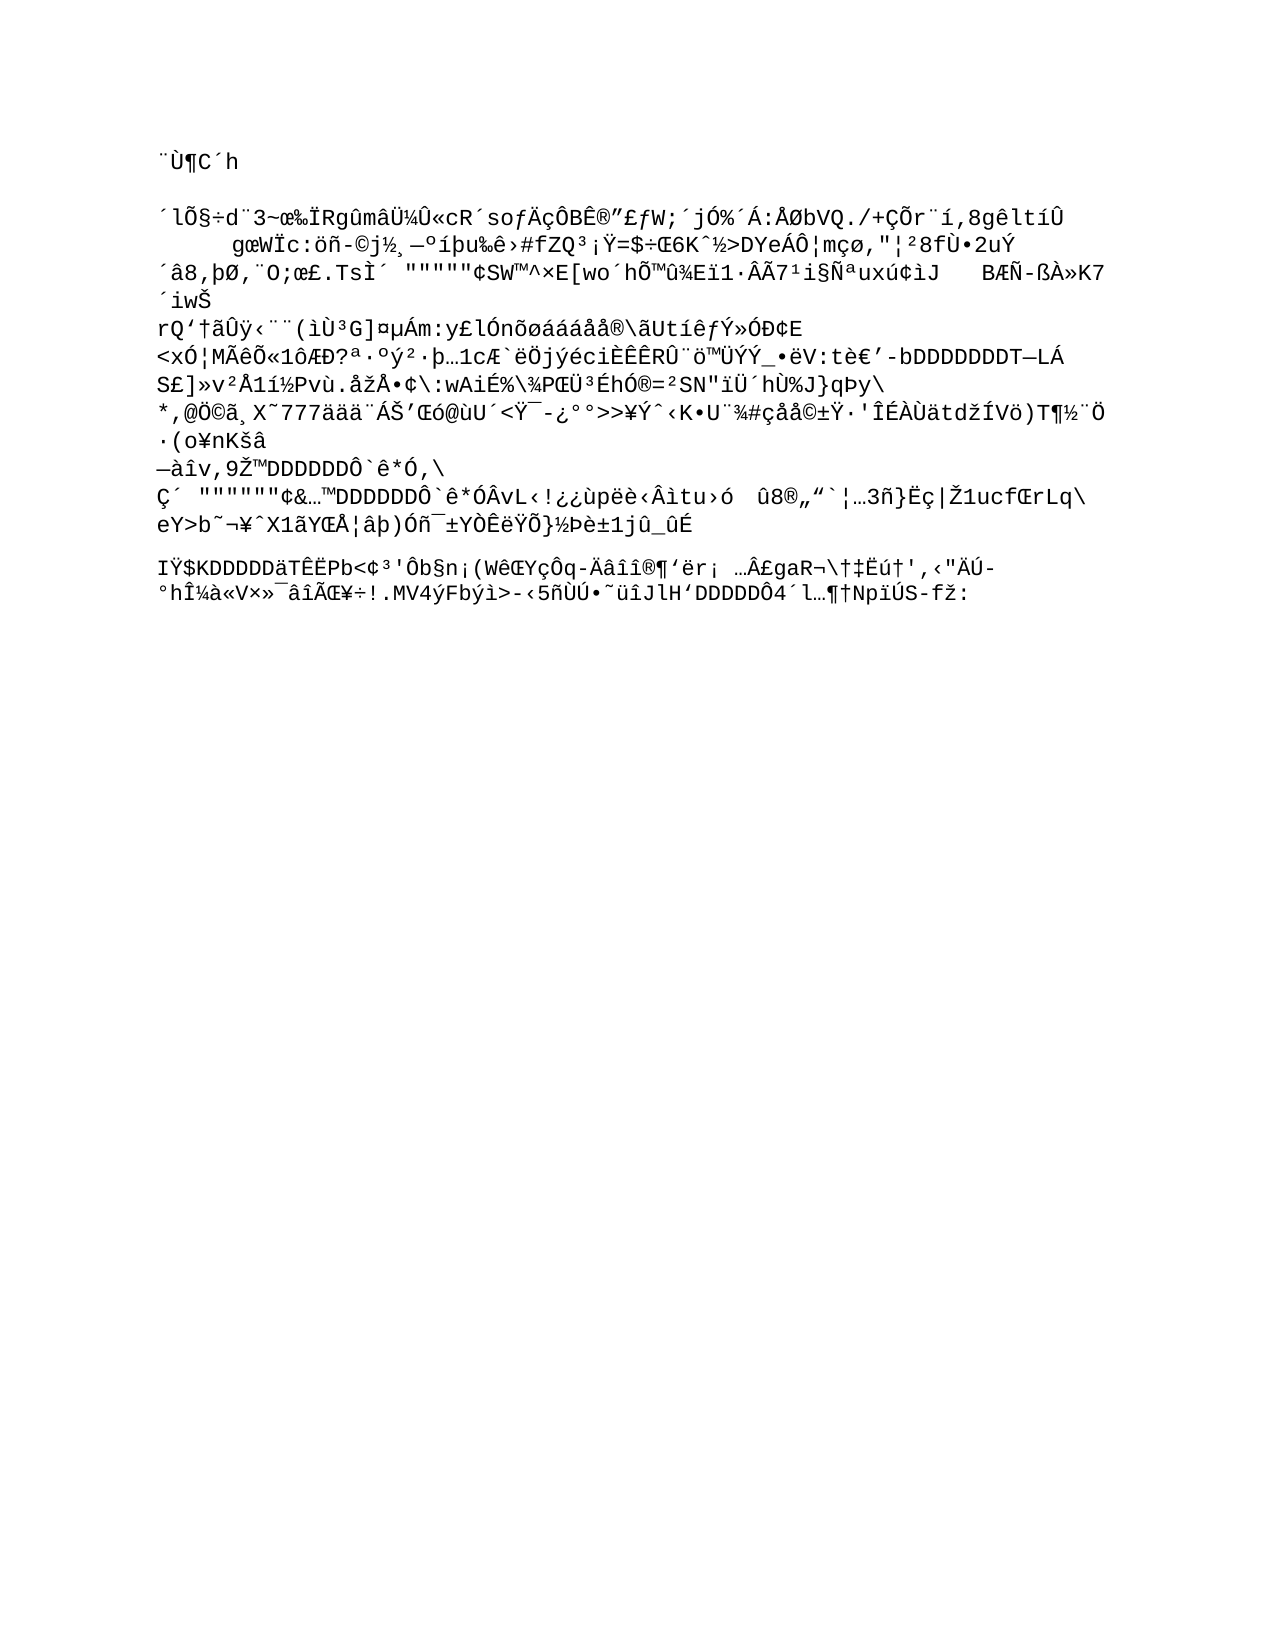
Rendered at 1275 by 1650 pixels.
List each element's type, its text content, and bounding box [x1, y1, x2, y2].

text I­Ÿ$KDDDDDäTÊËPb<¢³'Ôb§n¡(WêŒYçÔq-Äâîî®¶‘ër¡ …Â£gaR¬\†‡Ëú†'‚‹"ÄÚ°hÎ¼à«V×»¯âîÃŒ¥÷!.MV4ýFbýì>-‹5ñÙÚ•˜üîJlH‘DDDDDÔ4´l…¶†NpïÚS-fž:žáæÝ ‚ÃÐ¥g?tì7ƒ'Ý£Î,"ˆÙB„‡^¸;wV×É¹¹LÐÂ£Ï8žÙ€ «>Q–íH‰q}|dkC»€üórÙ8›-WM²ßÅì¥÷aFÜ¿eEób›íàì¶m‰S:,+$21\és5)6™e%—qöøuÙùihçæ¡–EÖ…Ÿ¯Í²ûç_™…á"\vL‹€á³…íØ°ó¤¬i¢KÅè`Y°váÈG˜½c—š…h]g&öïqæÁc};¨Uv·Ñ£B»Bœcl¾ý"óñáŠw±C­Y c¿îQ¼%ƒ*#F,1ŸWUxP·ý0¼0ã4u#KÛX‹ ‹/ÏŽÁ Âß–Å6Y«Ù,]-Šããp÷£,á¯ÏŽDY‚Qîï×ÿšÙn²Ú"ÞÝŽÏÔuyN]ìÀúØH¹)×¶^^#ö‡×2Õ‚J%žéx0“äWrj“>¸!÷OÙŽÉkSeU…³‡4OÓ¢!$ÌÇŒ¥‘ŒÄ‰LŠm)Ú‹¿²n [156, 557, 1118, 607]
